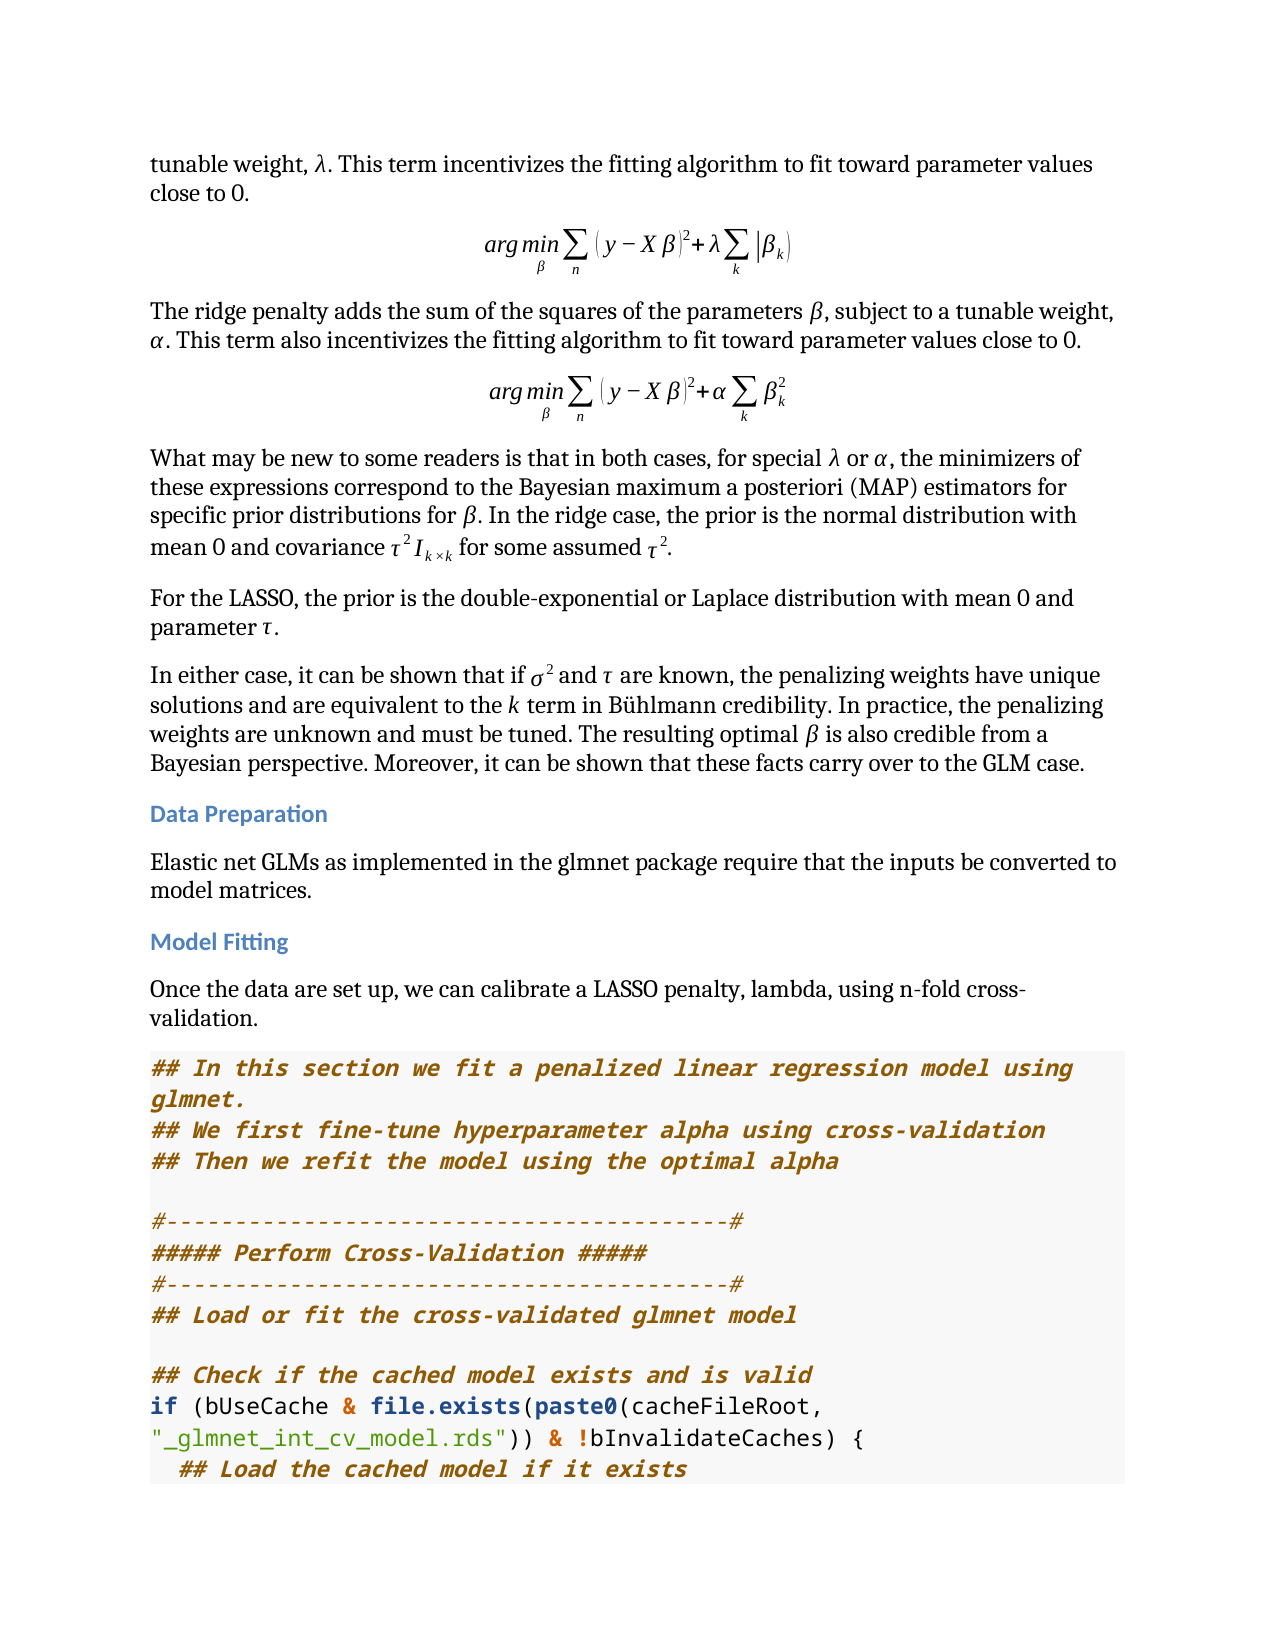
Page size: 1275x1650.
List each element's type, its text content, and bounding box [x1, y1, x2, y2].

text In either case, it can be shown that if and are known, the penalizing weights have unique solutions and are equivalent to the term in Bühlmann credibility. In practice, the penalizing weights are unknown and must be tuned. The resulting optimal is also credible from a Bayesian perspective. Moreover, it can be shown that these facts carry over to the GLM case. [150, 660, 1125, 777]
subtitle Model Fitting [150, 926, 1125, 956]
text Elastic net GLMs as implemented in the glmnet package require that the inputs be converted to model matrices. [150, 848, 1125, 905]
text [150, 150, 1125, 207]
text The ridge penalty adds the sum of the squares of the parameters , subject to a tunable weight, . This term also incentivizes the fitting algorithm to fit toward parameter values close to 0. [150, 297, 1125, 354]
text What may be new to some readers is that in both cases, for special or , the minimizers of these expressions correspond to the Bayesian maximum a posteriori (MAP) estimators for specific prior distributions for . In the ridge case, the prior is the normal distribution with mean 0 and covariance for some assumed . [150, 444, 1125, 565]
text Once the data are set up, we can calibrate a LASSO penalty, lambda, using n-fold cross-validation. [150, 975, 1125, 1033]
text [150, 1051, 1125, 1484]
text For the LASSO, the prior is the double-exponential or Laplace distribution with mean 0 and parameter . [150, 584, 1125, 641]
subtitle Data Preparation [150, 798, 1125, 829]
